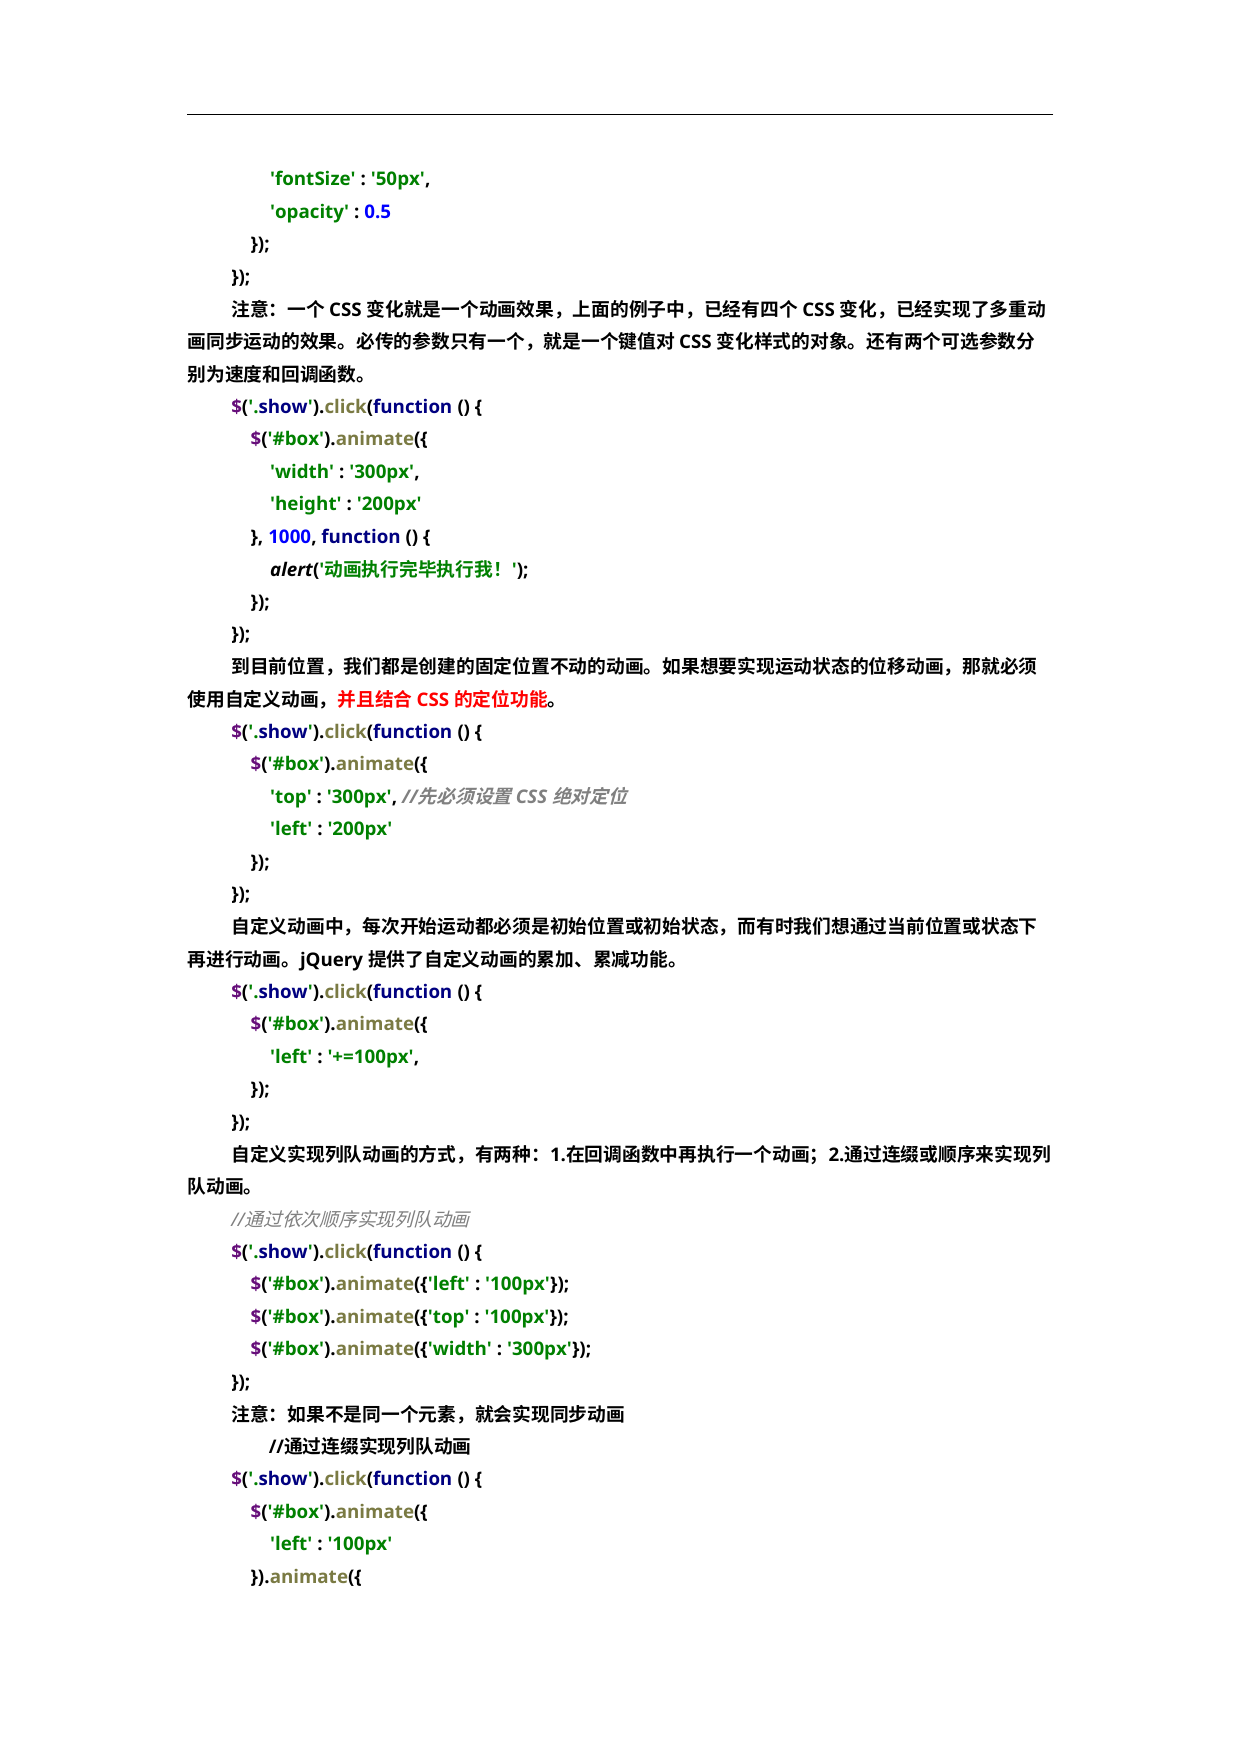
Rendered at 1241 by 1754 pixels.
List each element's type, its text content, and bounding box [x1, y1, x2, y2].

text 自定义动画中，每次开始运动都必须是初始位置或初始状态，而有时我们想通过当前位置或状态下再进行动画。jQuery 提供了自定义动画的累加、累减功能。 [187, 909, 1053, 974]
text 注意：一个 CSS 变化就是一个动画效果，上面的例子中，已经有四个 CSS 变化，已经实现了多重动画同步运动的效果。必传的参数只有一个，就是一个键值对 CSS 变化样式的对象。还有两个可选参数分别为速度和回调函数。 [187, 292, 1053, 389]
text 到目前位置，我们都是创建的固定位置不动的动画。如果想要实现运动状态的位移动画，那就必须使用自定义动画，并且结合 CSS 的定位功能。 [187, 649, 1053, 714]
text 自定义实现列队动画的方式，有两种：1.在回调函数中再执行一个动画；2.通过连缀或顺序来实现列队动画。 [187, 1137, 1053, 1202]
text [231, 162, 1053, 292]
text $('.show').click(function () { $('#box').animate({ 'left' : '+=100px', }); }); [231, 974, 1053, 1137]
text $('.show').click(function () { $('#box').animate({ 'width' : '300px', 'height' : '200px' }, 1000, function () { alert('动画执行完毕执行我！'); }); }); [231, 389, 1053, 649]
text $('.show').click(function () { $('#box').animate({ 'top' : '300px', //先必须设置 CSS 绝对定位 'left' : '200px' }); }); [231, 714, 1053, 909]
text 注意：如果不是同一个元素，就会实现同步动画 [187, 1397, 1053, 1429]
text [231, 1462, 1053, 1592]
text //通过连缀实现列队动画 [231, 1429, 1053, 1462]
text //通过依次顺序实现列队动画 $('.show').click(function () { $('#box').animate({'left' : '100px'}); $('#box').animate({'top' : '100px'}); $('#box').animate({'width' : '300px'}); }); [231, 1202, 1053, 1397]
